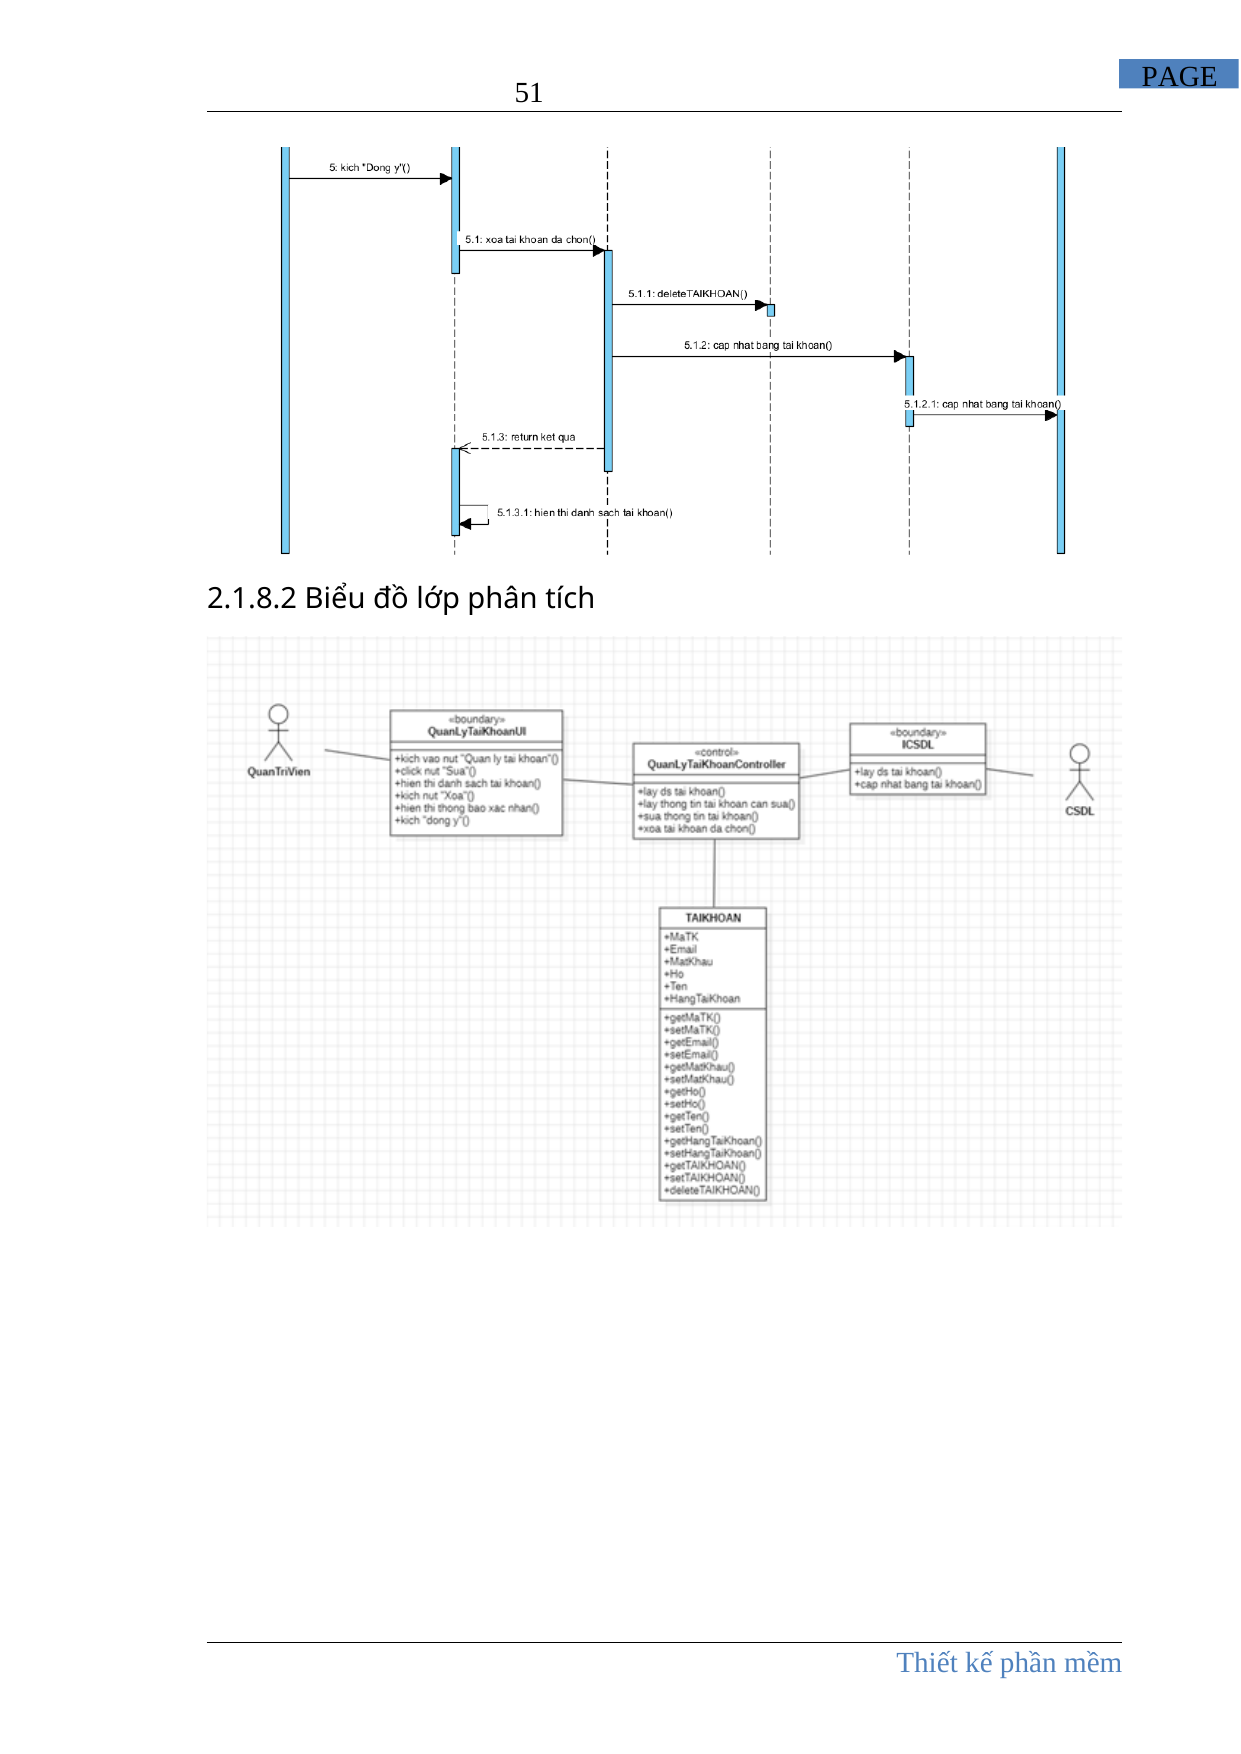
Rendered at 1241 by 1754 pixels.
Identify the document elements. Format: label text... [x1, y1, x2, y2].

picture [206, 636, 1123, 1227]
text 2.1.8.2 Biểu đồ lớp phân tích [207, 577, 1122, 617]
picture [206, 147, 1122, 561]
